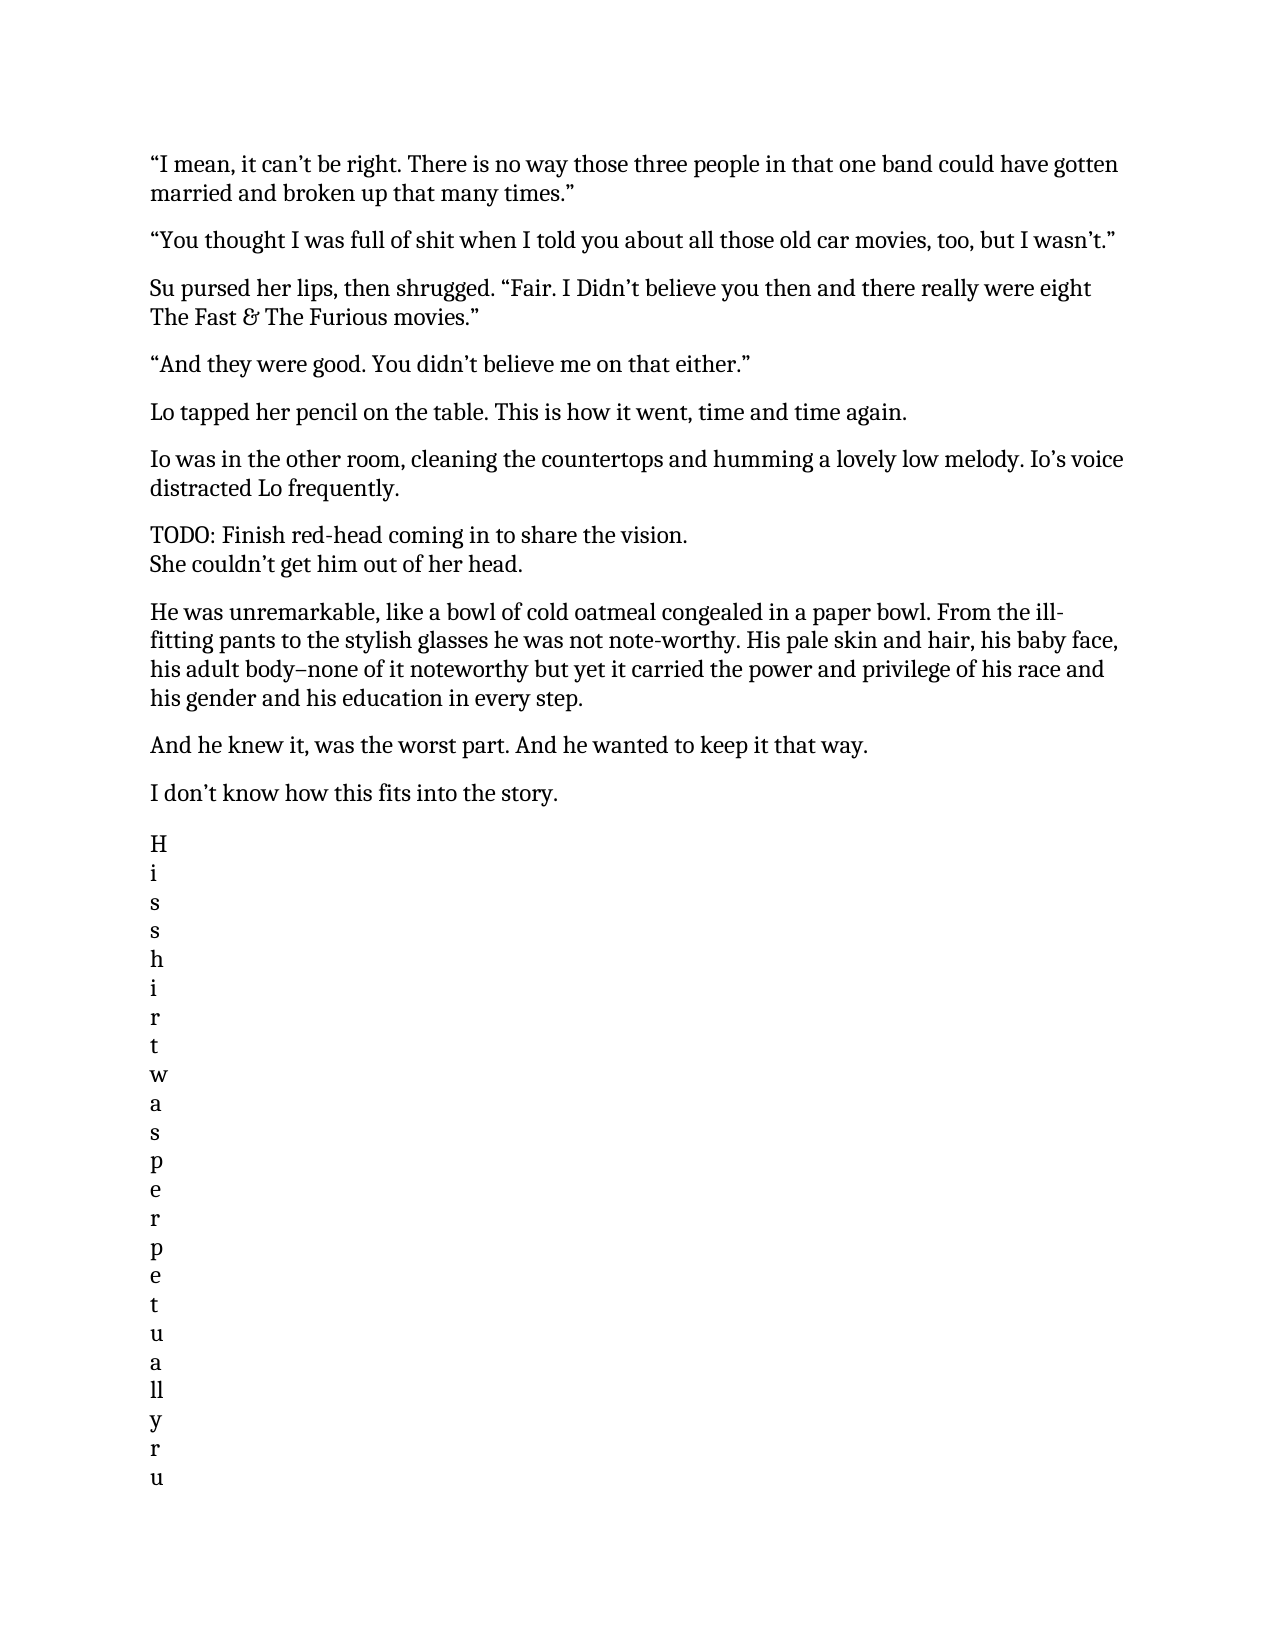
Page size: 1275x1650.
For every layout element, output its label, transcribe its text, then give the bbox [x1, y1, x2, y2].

text He was unremarkable, like a bowl of cold oatmeal congealed in a paper bowl. From the ill-fitting pants to the stylish glasses he was not note-worthy. His pale skin and hair, his baby face, his adult body–none of it noteworthy but yet it carried the power and privilege of his race and his gender and his education in every step. [150, 597, 1125, 712]
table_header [139, 826, 178, 1491]
text Su pursed her lips, then shrugged. “Fair. I Didn’t believe you then and there really were eight The Fast & The Furious movies.” [150, 274, 1125, 331]
text And he knew it, was the worst part. And he wanted to keep it that way. [150, 731, 1125, 760]
text “You thought I was full of shit when I told you about all those old car movies, too, but I wasn’t.” [150, 226, 1125, 255]
text Io was in the other room, cleaning the countertops and humming a lovely low melody. Io’s voice distracted Lo frequently. [150, 445, 1125, 502]
text I don’t know how this fits into the story. [150, 779, 1125, 807]
text TODO: Finish red-head coming in to share the vision. She couldn’t get him out of her head. [150, 521, 1125, 579]
text Lo tapped her pencil on the table. This is how it went, time and time again. [150, 397, 1125, 426]
text “And they were good. You didn’t believe me on that either.” [150, 350, 1125, 379]
text “I mean, it can’t be right. There is no way those three people in that one band could have gotten married and broken up that many times.” [150, 150, 1125, 207]
